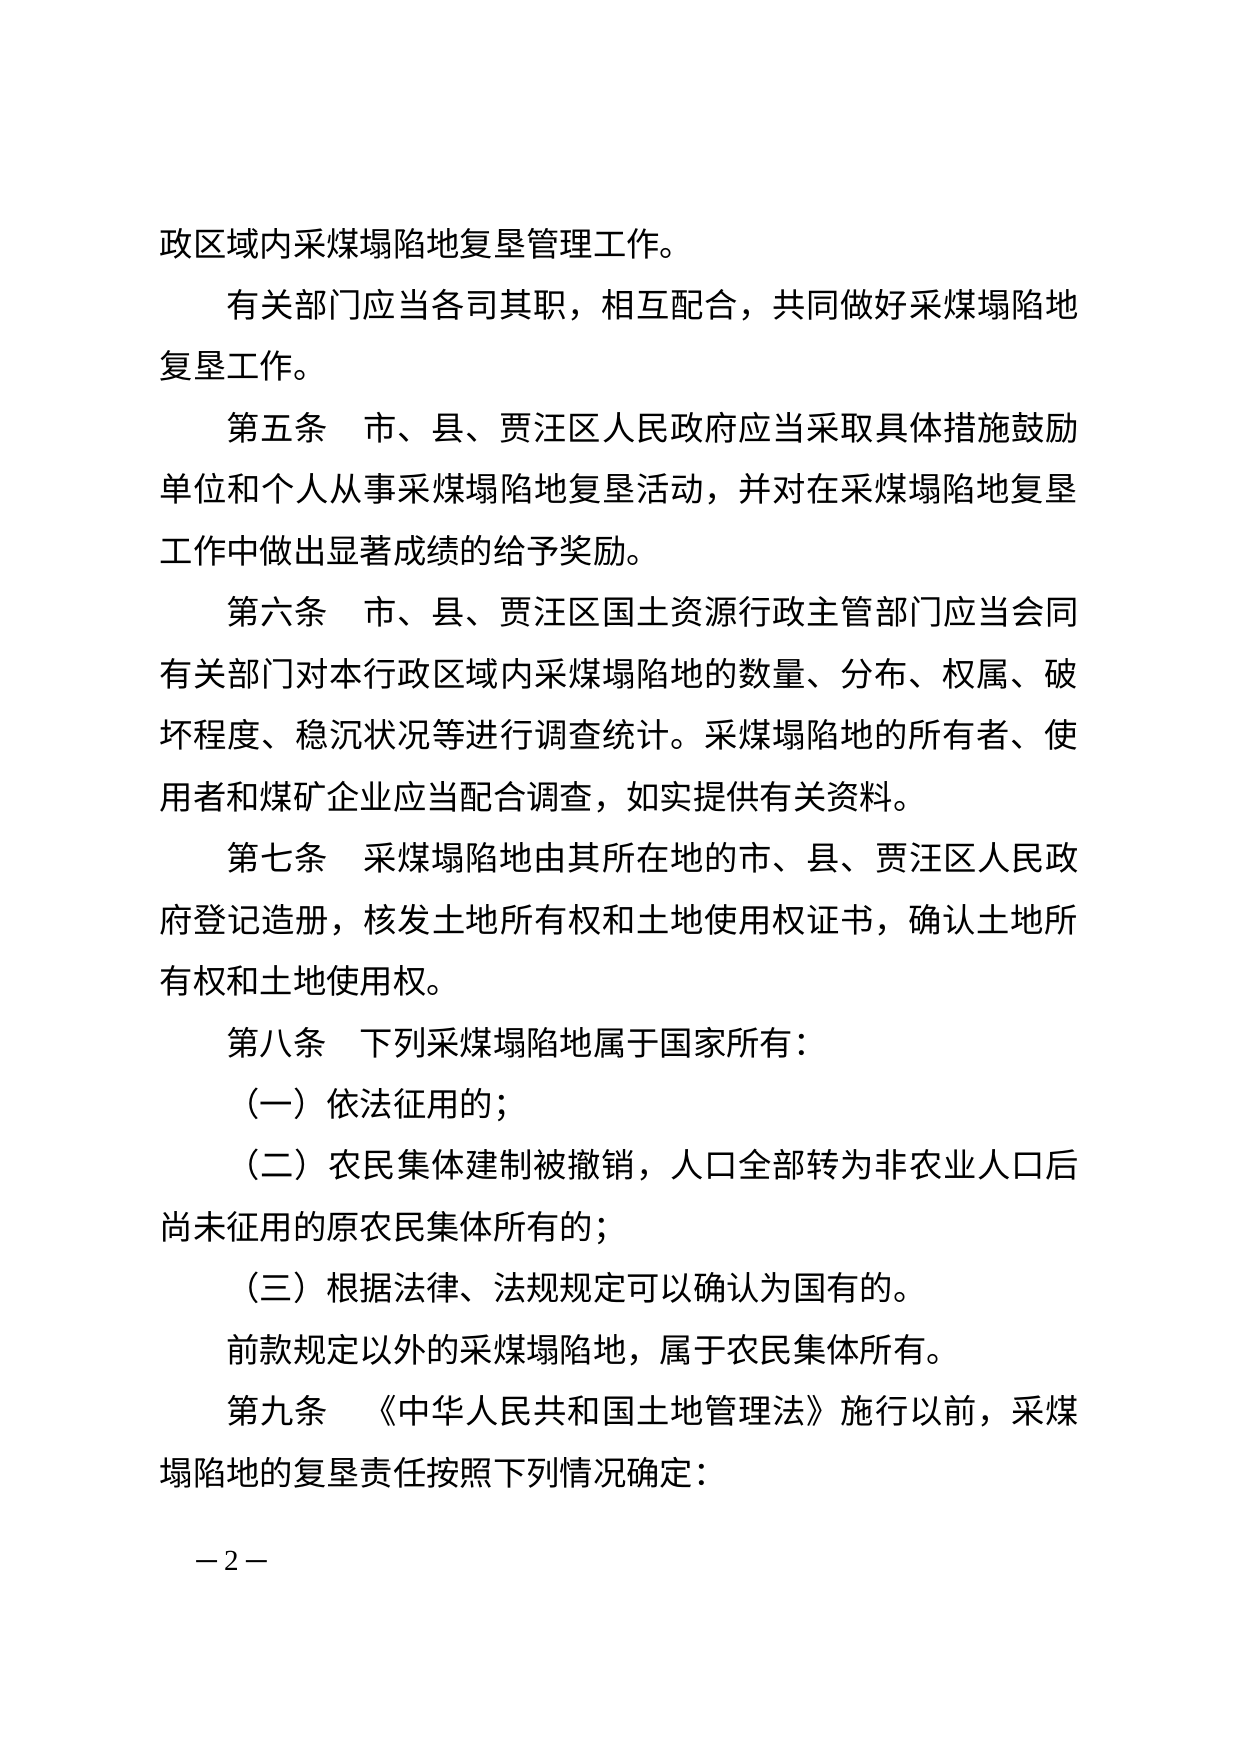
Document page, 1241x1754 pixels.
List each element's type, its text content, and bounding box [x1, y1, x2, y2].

text 第六条 市、县、贾汪区国土资源行政主管部门应当会同有关部门对本行政区域内采煤塌陷地的数量、分布、权属、破坏程度、稳沉状况等进行调查统计。采煤塌陷地的所有者、使用者和煤矿企业应当配合调查，如实提供有关资料。 [159, 576, 1081, 821]
text 有关部门应当各司其职，相互配合，共同做好采煤塌陷地复垦工作。 [159, 268, 1081, 391]
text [159, 207, 1081, 268]
text 第九条 《中华人民共和国土地管理法》施行以前，采煤塌陷地的复垦责任按照下列情况确定： [159, 1374, 1081, 1497]
text （二）农民集体建制被撤销，人口全部转为非农业人口后尚未征用的原农民集体所有的； [159, 1129, 1081, 1252]
text 第七条 采煤塌陷地由其所在地的市、县、贾汪区人民政府登记造册，核发土地所有权和土地使用权证书，确认土地所有权和土地使用权。 [159, 821, 1081, 1006]
text （三）根据法律、法规规定可以确认为国有的。 [159, 1252, 1081, 1313]
text （一）依法征用的； [159, 1067, 1081, 1129]
text 第五条 市、县、贾汪区人民政府应当采取具体措施鼓励单位和个人从事采煤塌陷地复垦活动，并对在采煤塌陷地复垦工作中做出显著成绩的给予奖励。 [159, 391, 1081, 576]
text 前款规定以外的采煤塌陷地，属于农民集体所有。 [159, 1313, 1081, 1374]
text 第八条 下列采煤塌陷地属于国家所有： [159, 1006, 1081, 1067]
